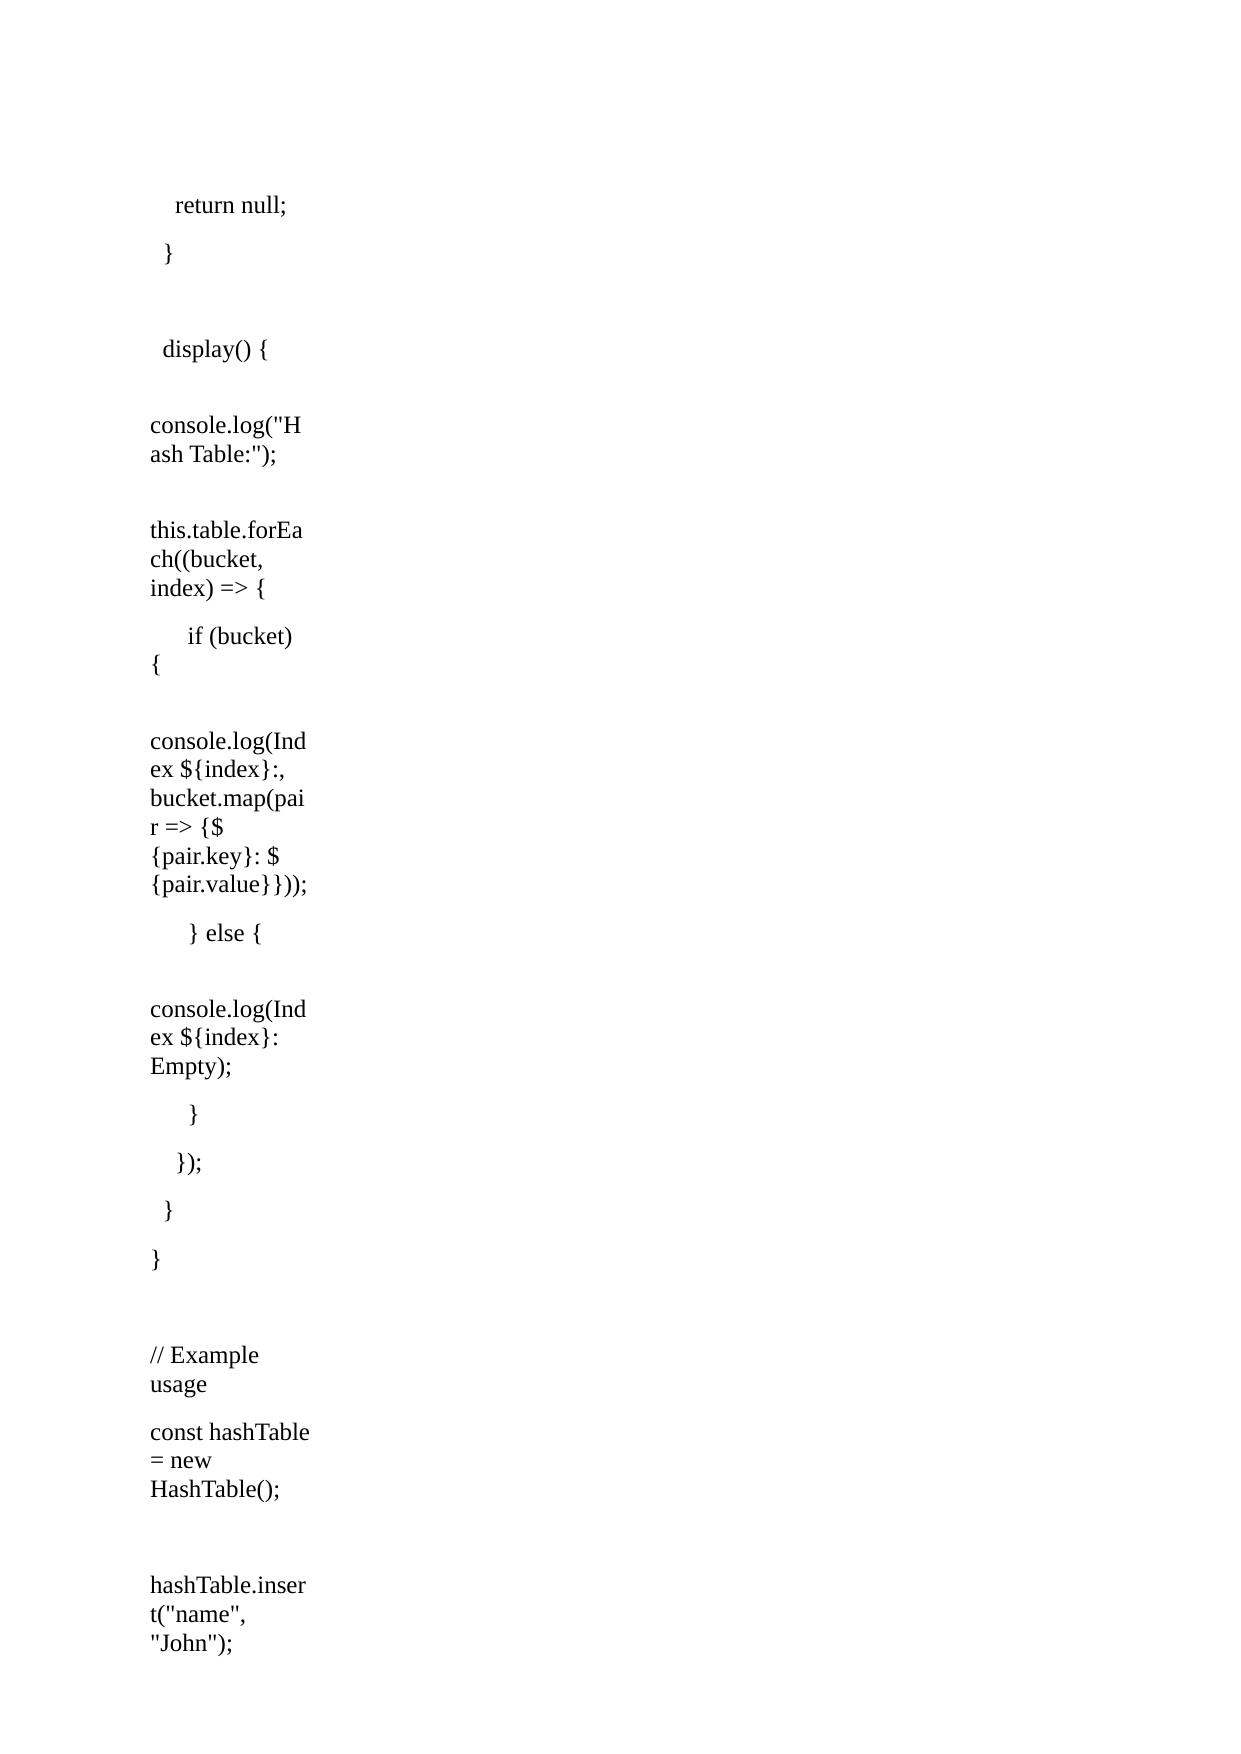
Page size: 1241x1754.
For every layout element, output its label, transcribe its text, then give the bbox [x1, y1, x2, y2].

text console.log(Index ${index}: Empty); [150, 966, 310, 1080]
text } [150, 1244, 310, 1272]
text this.table.forEach((bucket, index) => { [150, 487, 310, 601]
text } [150, 238, 310, 267]
text display() { [150, 334, 310, 363]
text }); [150, 1147, 310, 1176]
text } [150, 1196, 310, 1224]
text // Example usage [150, 1340, 310, 1397]
text console.log(Index ${index}:, bucket.map(pair => {${pair.key}: ${pair.value}})); [150, 698, 310, 898]
text } else { [150, 918, 310, 946]
text } [150, 1099, 310, 1128]
text hashTable.insert("name", "John"); [150, 1571, 310, 1657]
text return null; [150, 190, 310, 218]
text console.log("Hash Table:"); [150, 382, 310, 468]
text if (bucket) { [150, 621, 310, 678]
text const hashTable = new HashTable(); [150, 1417, 310, 1503]
